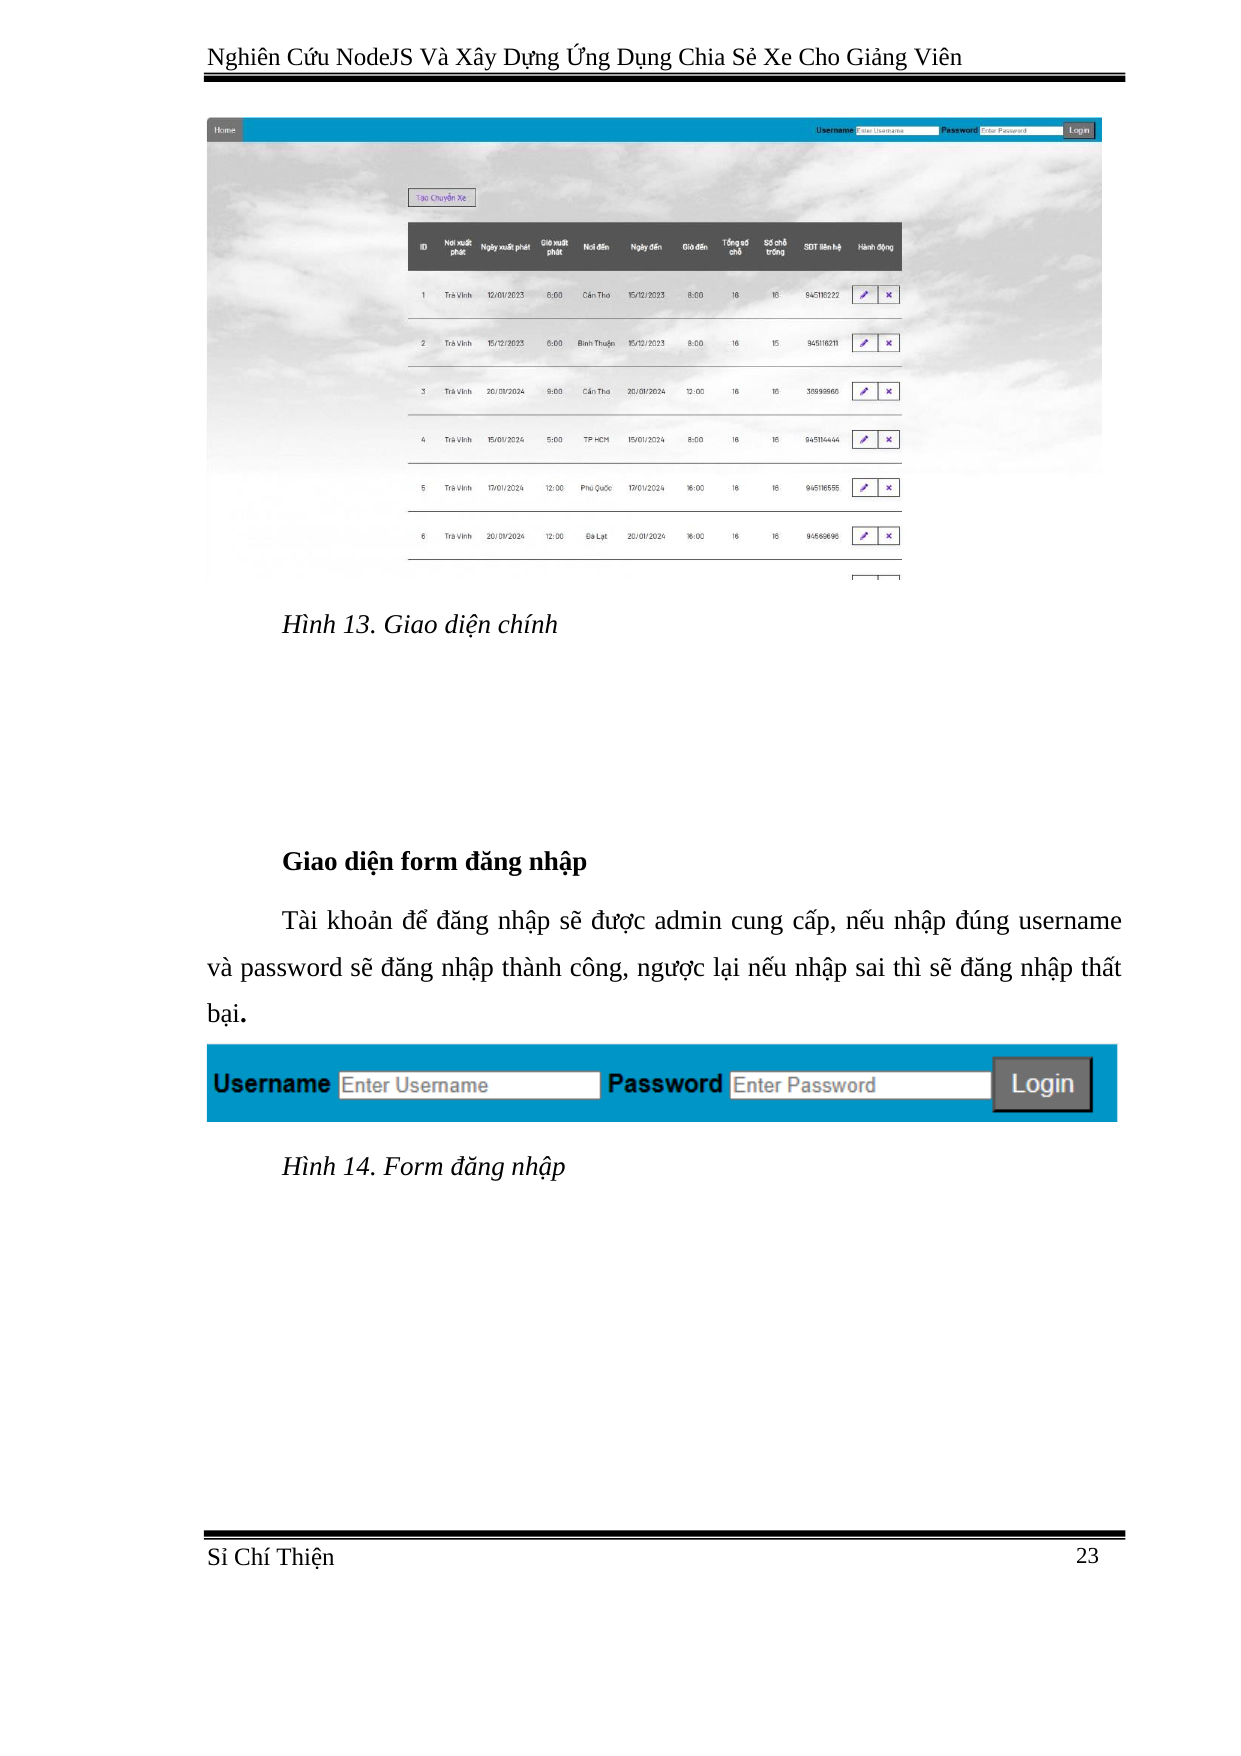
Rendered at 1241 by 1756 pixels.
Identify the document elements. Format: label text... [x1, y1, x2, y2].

picture [339, 1071, 601, 1100]
picture [630, 1080, 636, 1091]
picture [304, 1080, 308, 1091]
picture [730, 1057, 1091, 1111]
picture [289, 1080, 295, 1091]
text Tài khoản để đăng nhập sẽ được admin cung cấp, nếu nhập đúng username và password sẽ đăng nhập thành công, ngược lại nếu nhập sai thì sẽ đăng nhập thất bại. [207, 904, 1123, 1028]
text Hình 13. Giao diện chính [282, 608, 1194, 639]
picture [206, 1043, 1119, 1122]
picture [245, 1080, 257, 1091]
picture [685, 1079, 689, 1091]
picture [276, 1080, 287, 1091]
text Hình 14. Form đăng nhập [282, 1150, 1194, 1181]
picture [666, 1079, 684, 1091]
subtitle Giao diện form đăng nhập [282, 845, 1194, 876]
picture [224, 1075, 229, 1091]
picture [693, 1080, 697, 1091]
picture [206, 117, 1102, 580]
picture [854, 126, 941, 135]
picture [311, 1080, 330, 1091]
picture [214, 1075, 219, 1091]
picture [700, 1080, 704, 1091]
picture [267, 1079, 273, 1091]
picture [709, 1080, 713, 1091]
picture [716, 1075, 722, 1091]
picture [260, 1080, 264, 1091]
